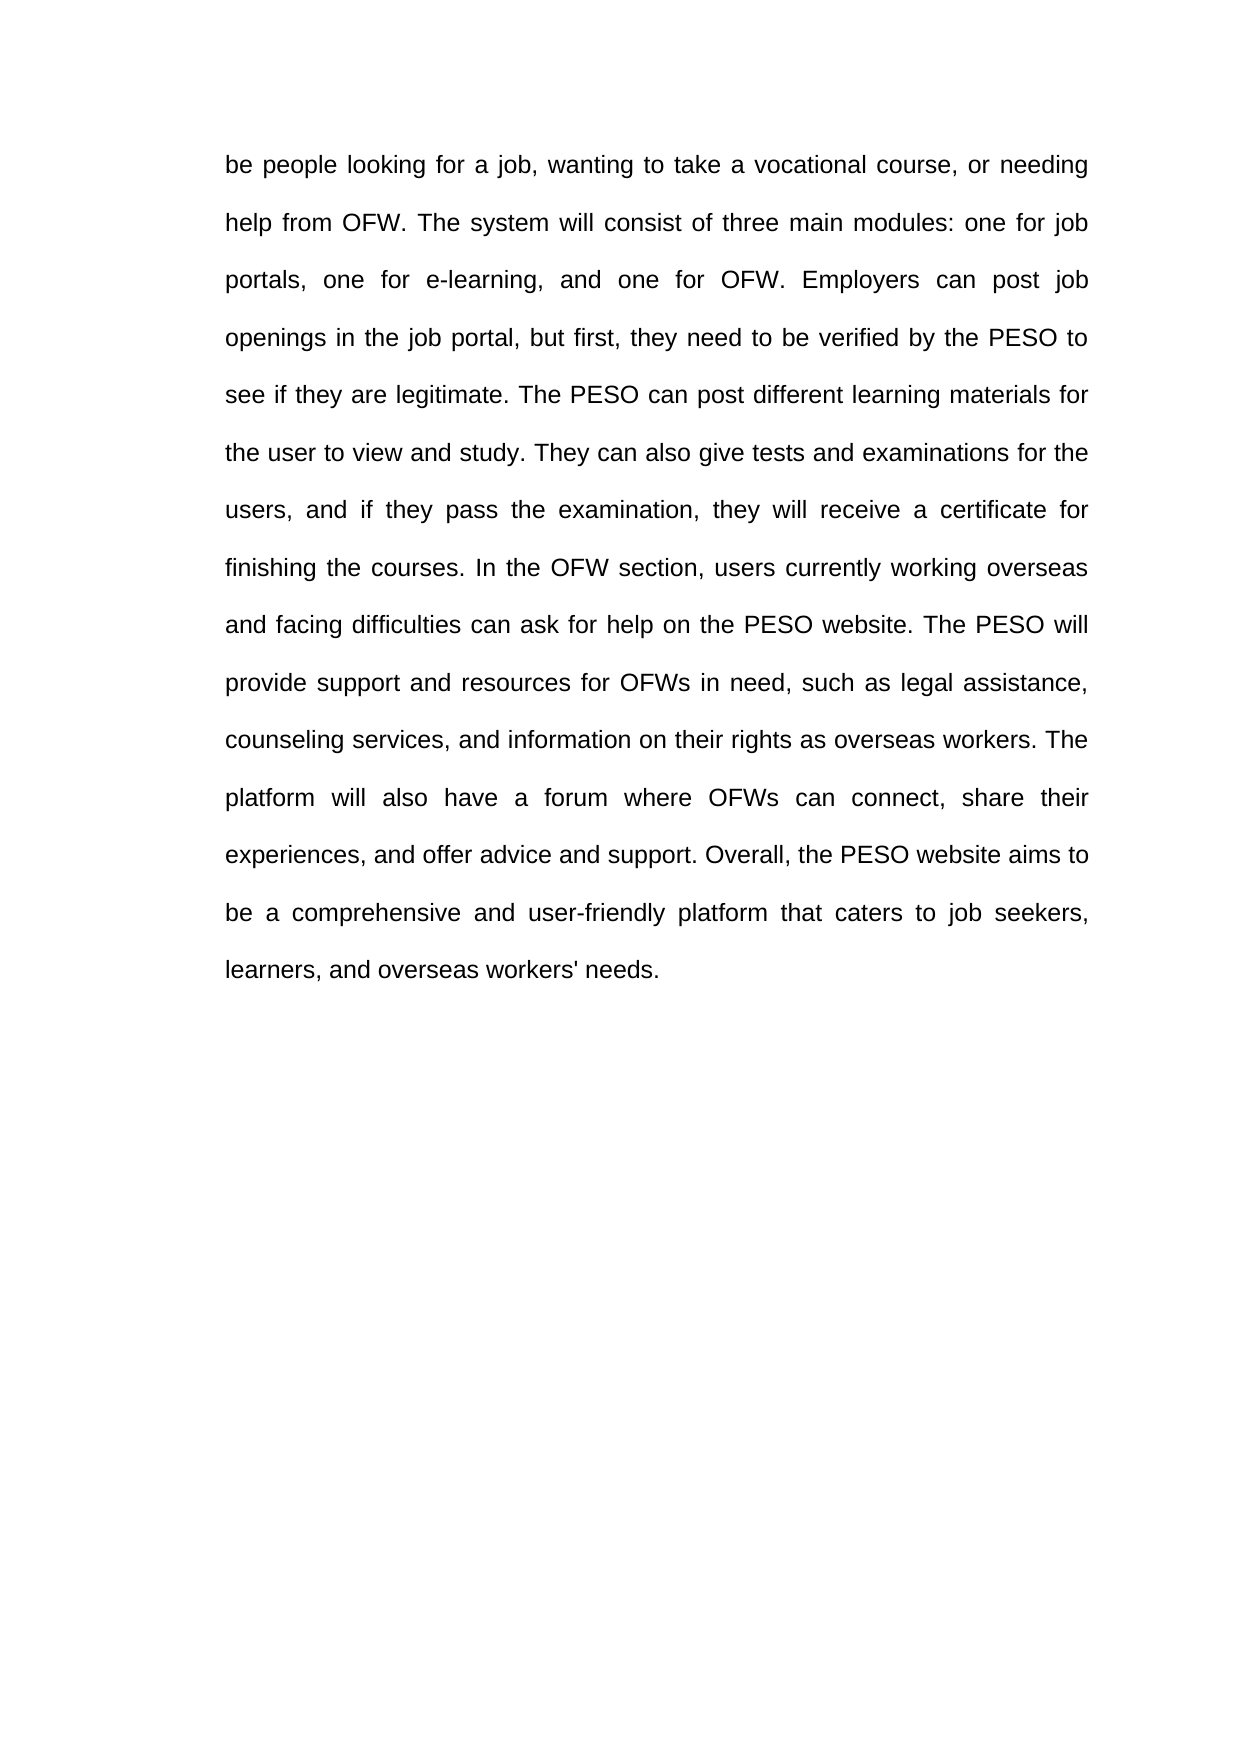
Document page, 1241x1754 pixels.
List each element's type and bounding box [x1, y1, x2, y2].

text [225, 150, 1090, 984]
